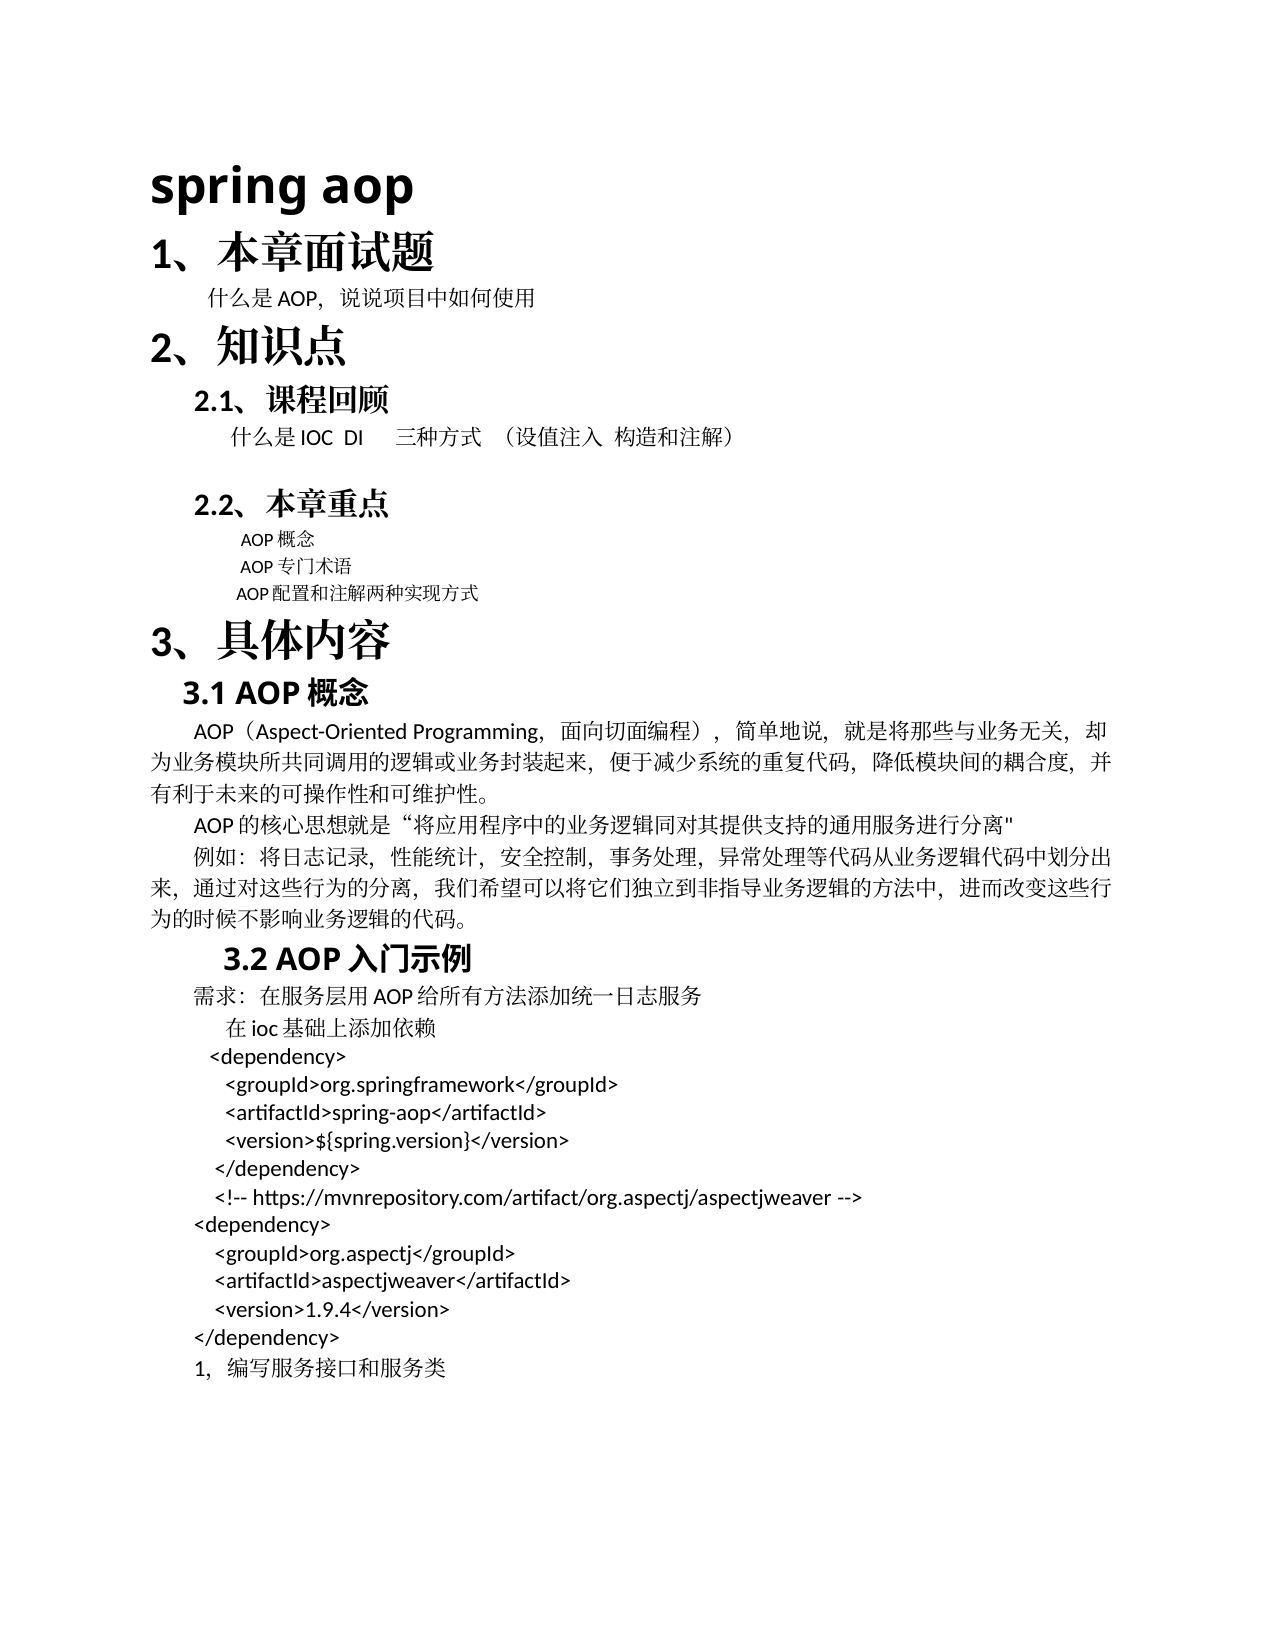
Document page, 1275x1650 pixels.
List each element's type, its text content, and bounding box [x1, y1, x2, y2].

text <dependency> [150, 1042, 1125, 1071]
text <version>${spring.version}</version> [150, 1127, 1125, 1154]
text 在ioc基础上添加依赖 [150, 1011, 1125, 1042]
text 3、具体内容 [150, 606, 1125, 668]
text AOP 专门术语 [194, 552, 1125, 579]
text AOP概念 [194, 525, 1125, 552]
text 1，编写服务接口和服务类 [150, 1351, 1125, 1382]
text </dependency> [150, 1323, 1125, 1351]
text 2.1、课程回顾 [194, 375, 1125, 420]
text </dependency> [150, 1154, 1125, 1183]
text <version>1.9.4</version> [150, 1295, 1125, 1323]
text 2、知识点 [150, 312, 1125, 375]
text <artifactId>spring-aop</artifactId> [150, 1098, 1125, 1127]
text 2.2、本章重点 [194, 480, 1125, 525]
text 什么是IOC DI 三种方式 （设值注入 构造和注解） [194, 420, 1125, 452]
text 1、本章面试题 [150, 218, 1125, 281]
text AOP（Aspect-Oriented Programming，面向切面编程），简单地说，就是将那些与业务无关，却为业务模块所共同调用的逻辑或业务封装起来，便于减少系统的重复代码，降低模块间的耦合度，并有利于未来的可操作性和可维护性。 [150, 714, 1125, 808]
text 什么是AOP，说说项目中如何使用 [150, 281, 1125, 312]
text <groupId>org.aspectj</groupId> [150, 1239, 1125, 1267]
text 需求：在服务层用AOP给所有方法添加统一日志服务 [150, 979, 1125, 1011]
text AOP配置和注解两种实现方式 [194, 579, 1125, 606]
text <!-- https://mvnrepository.com/artifact/org.aspectj/aspectjweaver --> [150, 1183, 1125, 1211]
text 例如：将日志记录，性能统计，安全控制，事务处理，异常处理等代码从业务逻辑代码中划分出来，通过对这些行为的分离，我们希望可以将它们独立到非指导业务逻辑的方法中，进而改变这些行为的时候不影响业务逻辑的代码。 [150, 840, 1125, 934]
text <artifactId>aspectjweaver</artifactId> [150, 1267, 1125, 1295]
text <groupId>org.springframework</groupId> [150, 1071, 1125, 1098]
text AOP的核心思想就是“将应用程序中的业务逻辑同对其提供支持的通用服务进行分离" [150, 808, 1125, 840]
text <dependency> [150, 1211, 1125, 1239]
